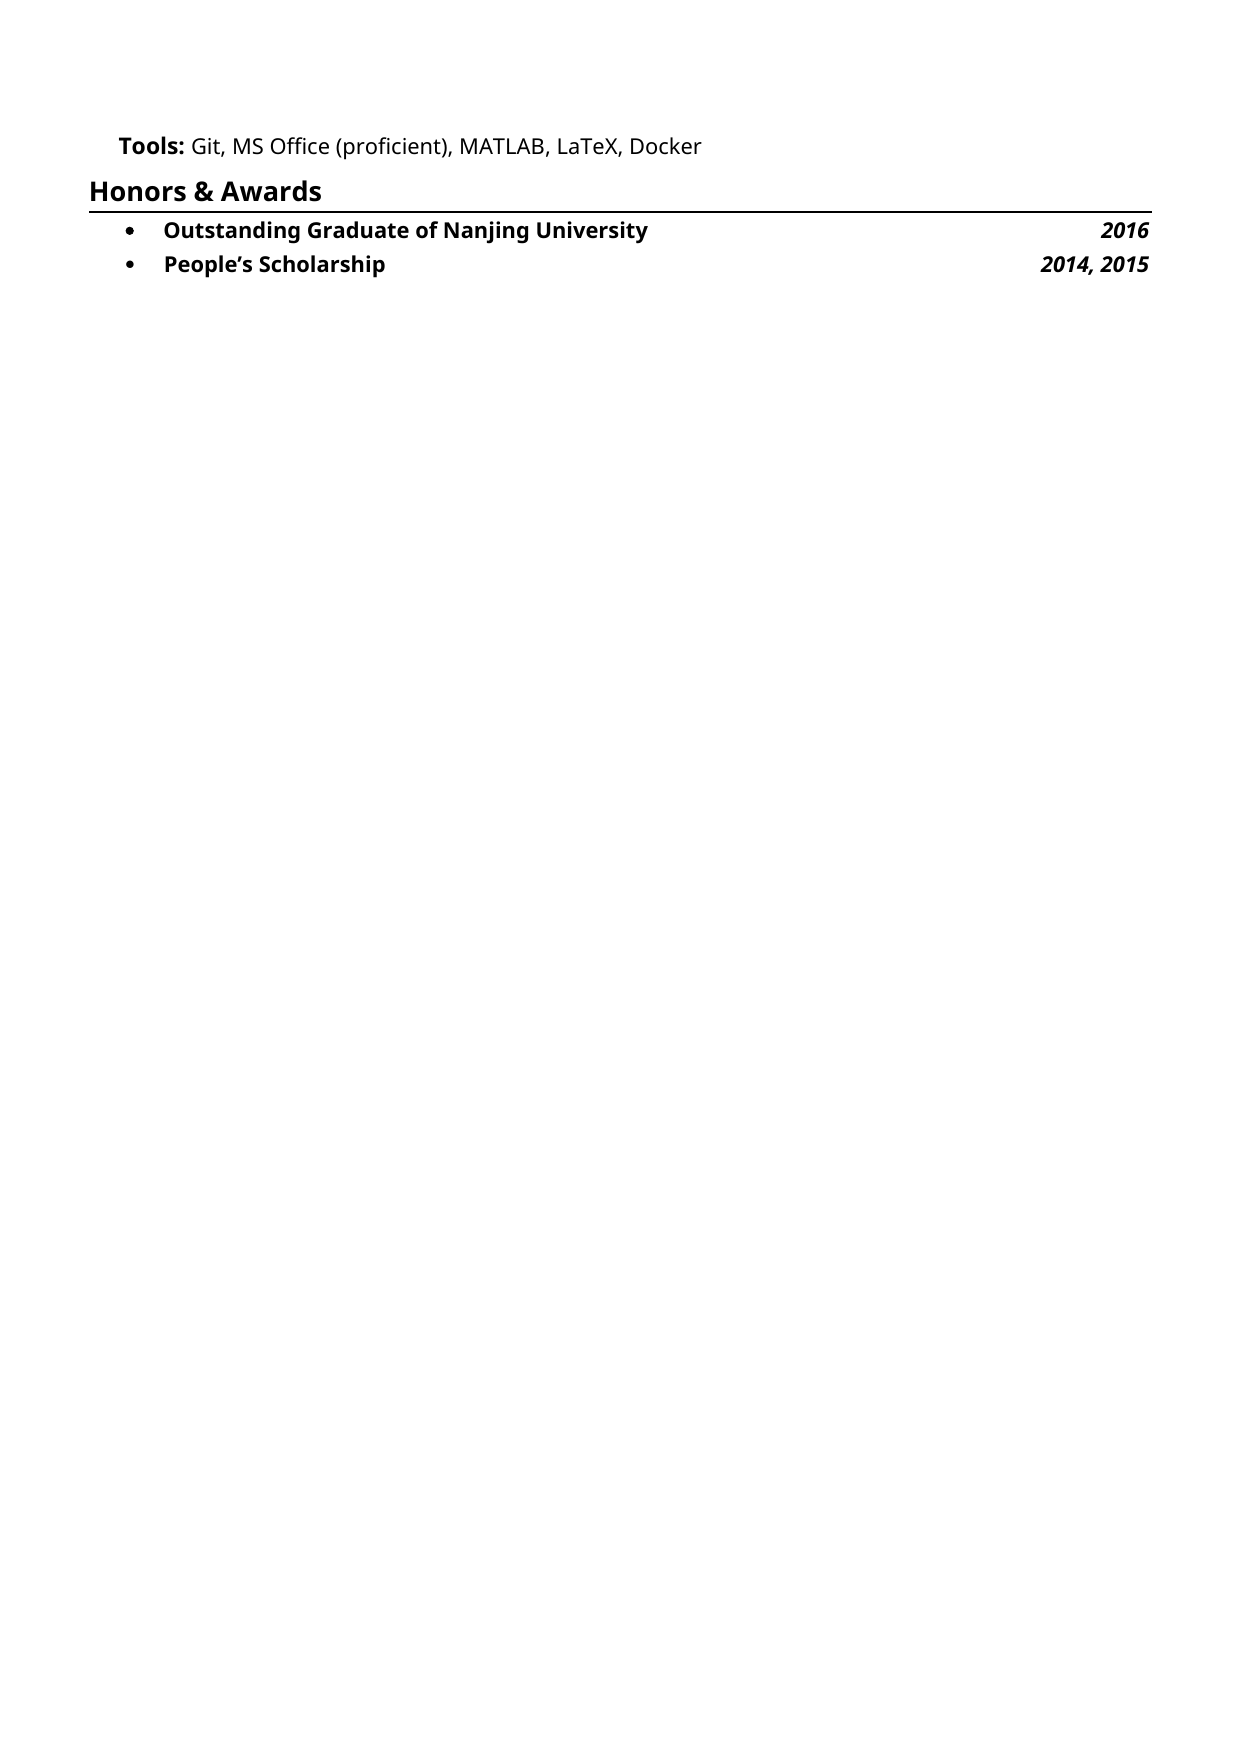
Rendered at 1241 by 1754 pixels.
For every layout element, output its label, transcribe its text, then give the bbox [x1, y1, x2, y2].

subtitle Outstanding Graduate of Nanjing University 2016 [126, 215, 1152, 245]
subtitle People’s Scholarship 2014, 2015 [126, 249, 1152, 279]
subtitle Tools: Git, MS Office (proficient), MATLAB, LaTeX, Docker [89, 130, 1152, 161]
subtitle Honors & Awards [89, 172, 1152, 211]
